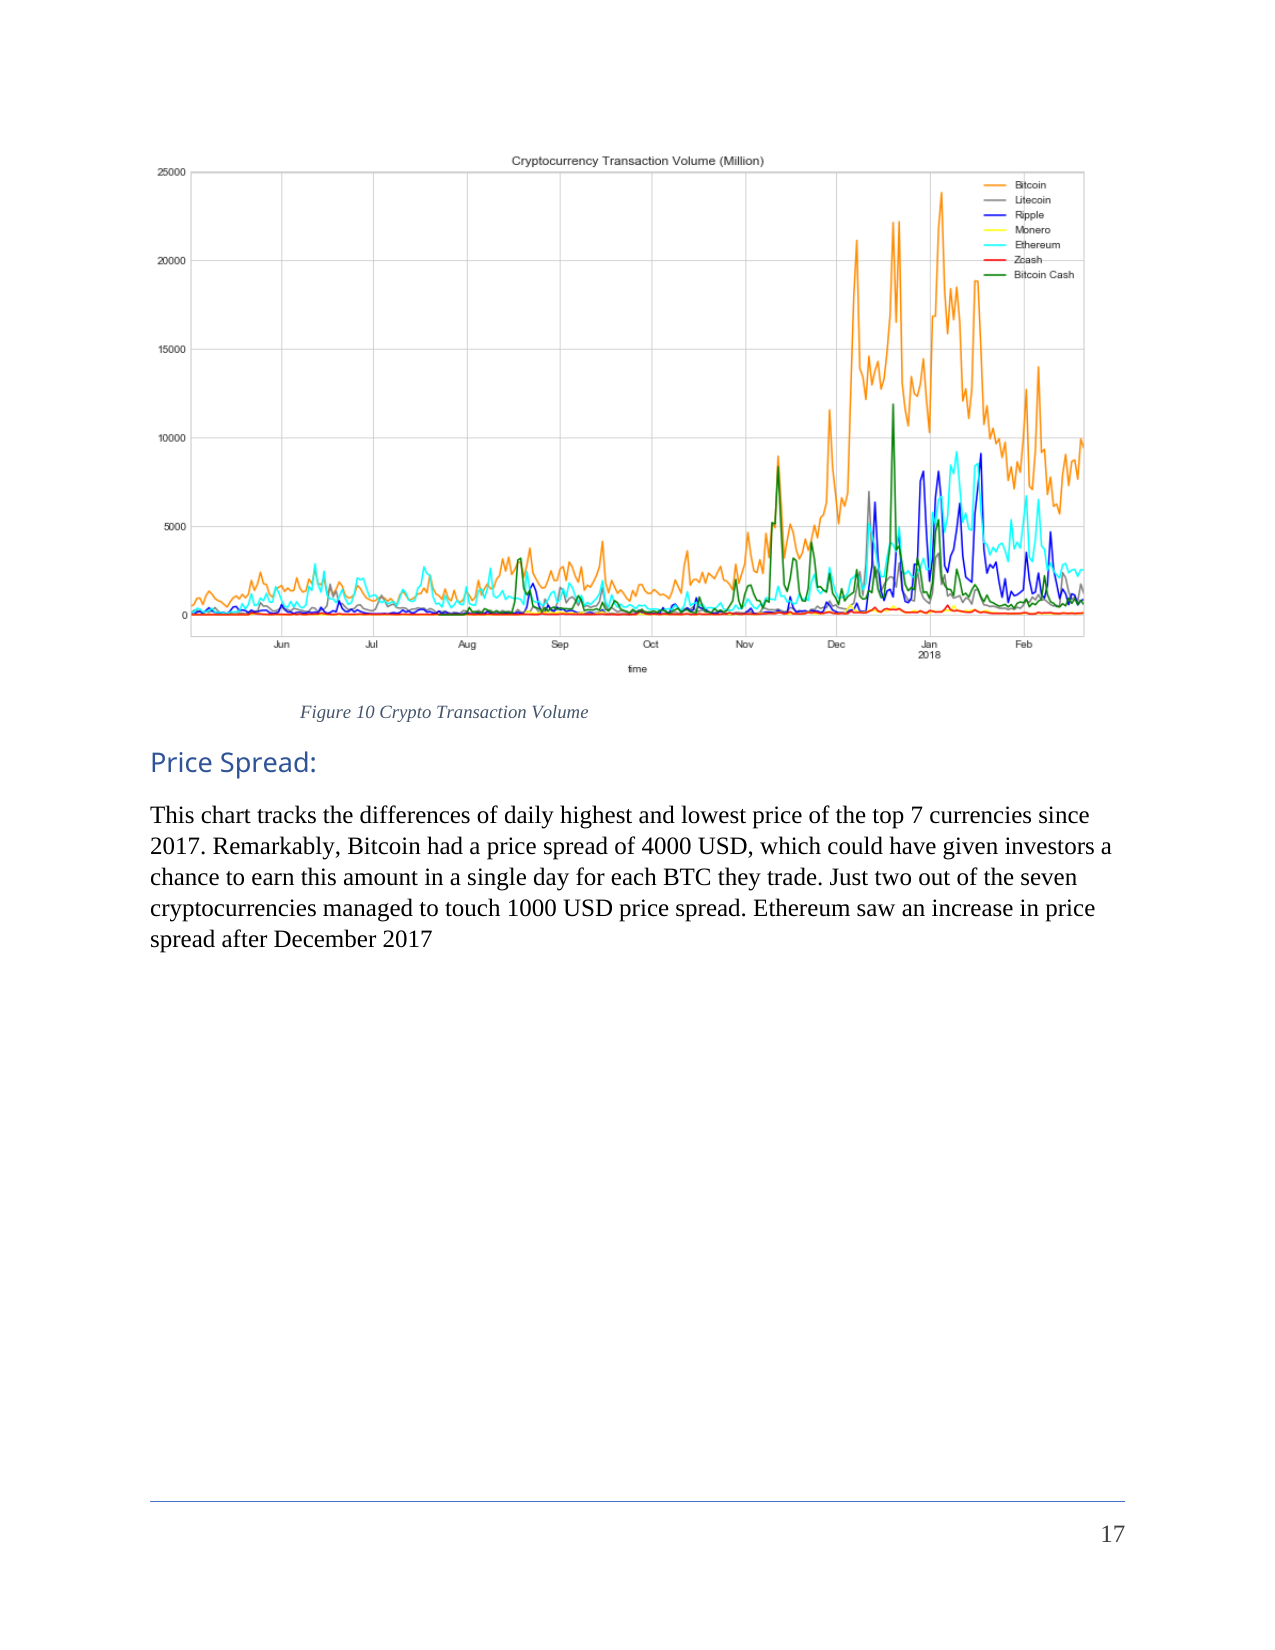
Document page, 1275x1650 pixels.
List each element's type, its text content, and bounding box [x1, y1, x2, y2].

text Price Spread: [150, 743, 1125, 780]
picture [150, 150, 1091, 682]
text This chart tracks the differences of daily highest and lowest price of the top 7 currencies since 2017. Remarkably, Bitcoin had a price spread of 4000 USD, which could have given investors a chance to earn this amount in a single day for each BTC they trade. Just two out of the seven cryptocurrencies managed to touch 1000 USD price spread. Ethereum saw an increase in price spread after December 2017 [150, 800, 1125, 953]
